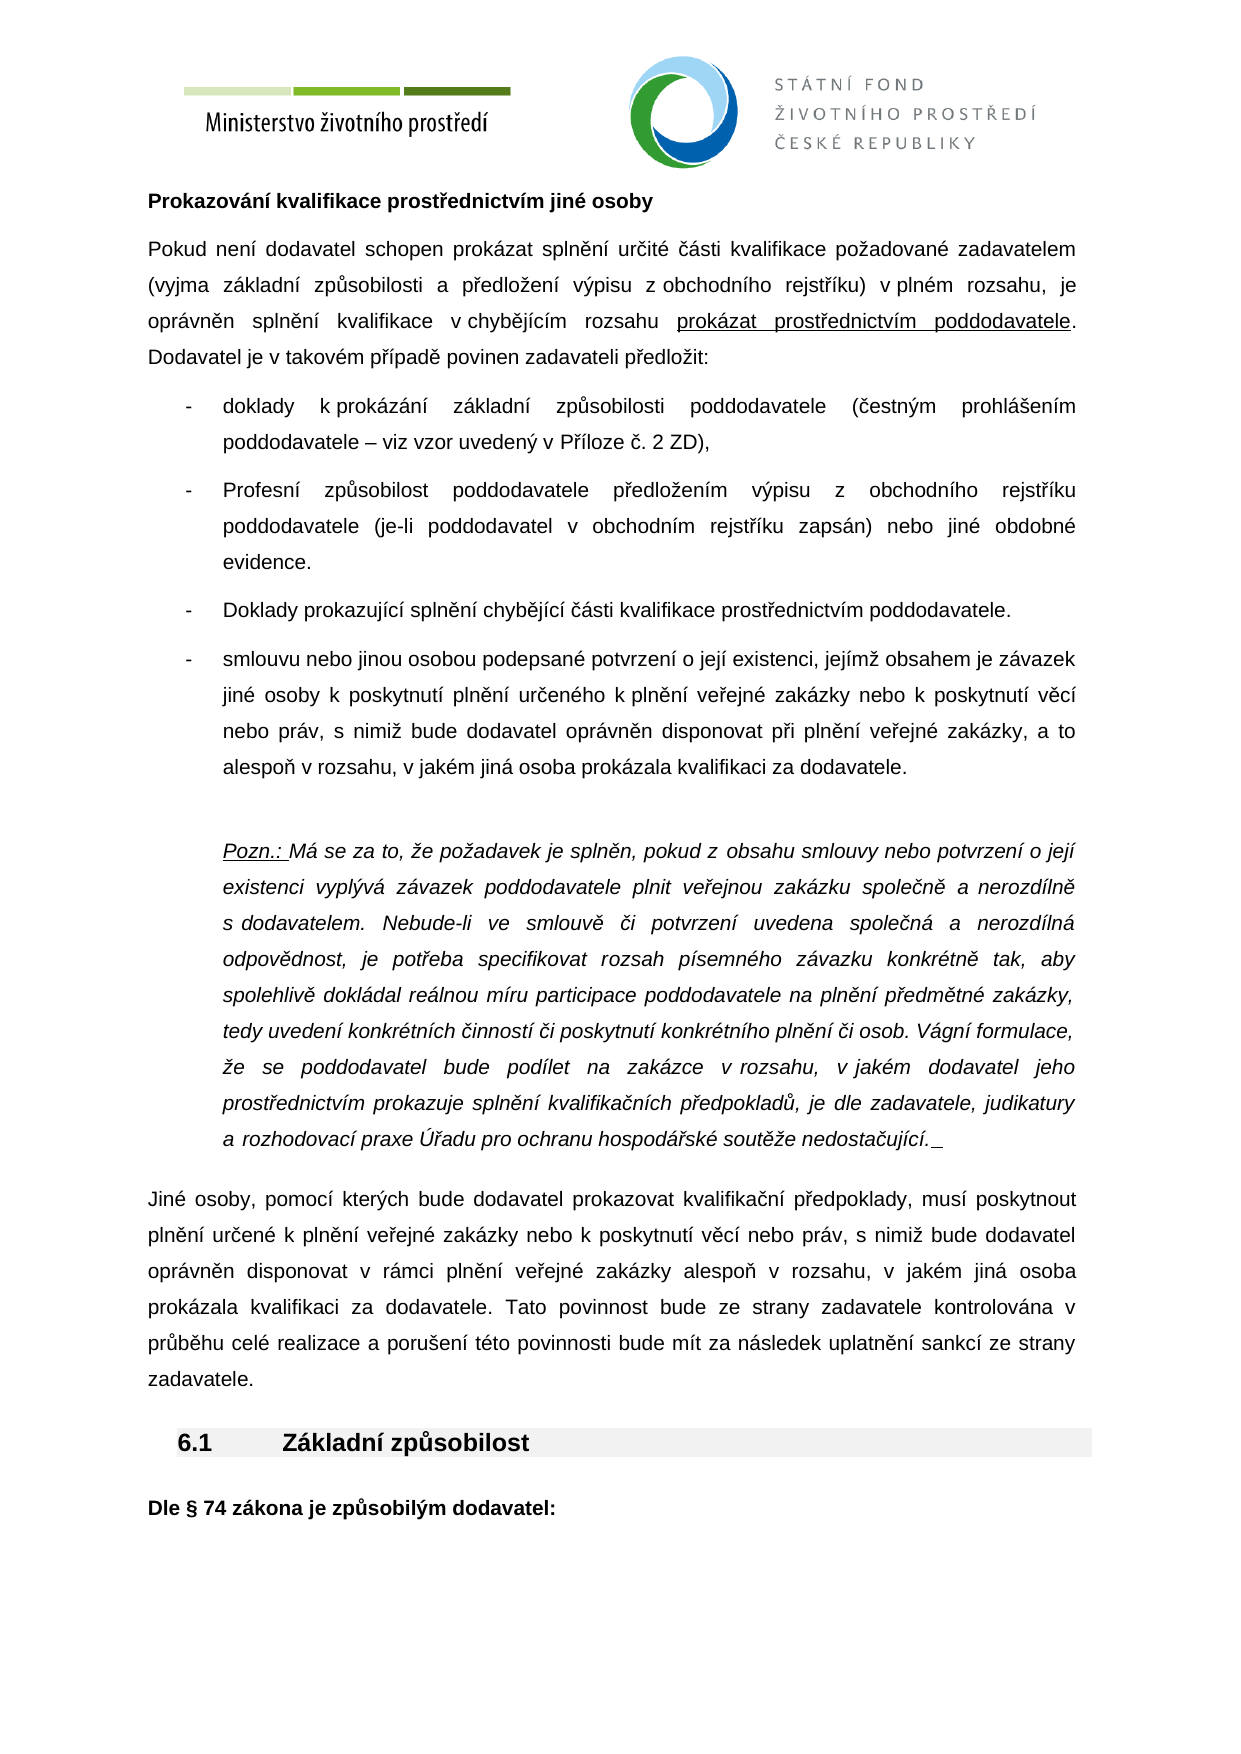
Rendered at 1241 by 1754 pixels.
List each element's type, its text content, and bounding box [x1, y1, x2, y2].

list Doklady prokazující splnění chybějící části kvalifikace prostřednictvím poddodavatele. [185, 598, 1077, 622]
text Dle § 74 zákona je způsobilým dodavatel: [148, 1496, 1092, 1520]
list Profesní způsobilost poddodavatele předložením výpisu z obchodního rejstříku poddodavatele (je-li poddodavatel v obchodním rejstříku zapsán) nebo jiné obdobné evidence. [185, 478, 1077, 574]
picture [147, 2, 1093, 212]
text Pokud není dodavatel schopen prokázat splnění určité části kvalifikace požadované zadavatelem (vyjma základní způsobilosti a předložení výpisu z obchodního rejstříku) v plném rozsahu, je oprávněn splnění kvalifikace v chybějícím rozsahu prokázat prostřednictvím poddodavatele. Dodavatel je v takovém případě povinen zadavateli předložit: [148, 237, 1077, 369]
text Jiné osoby, pomocí kterých bude dodavatel prokazovat kvalifikační předpoklady, musí poskytnout plnění určené k plnění veřejné zakázky nebo k poskytnutí věcí nebo práv, s nimiž bude dodavatel oprávněn disponovat v rámci plnění veřejné zakázky alespoň v rozsahu, v jakém jiná osoba prokázala kvalifikaci za dodavatele. Tato povinnost bude ze strany zadavatele kontrolována v průběhu celé realizace a porušení této povinnosti bude mít za následek uplatnění sankcí ze strany zadavatele. [148, 1187, 1077, 1391]
list Pozn.: Má se za to, že požadavek je splněn, pokud z obsahu smlouvy nebo potvrzení o její existenci vyplývá závazek poddodavatele plnit veřejnou zakázku společně a nerozdílně s dodavatelem. Nebude-li ve smlouvě či potvrzení uvedena společná a nerozdílná odpovědnost, je potřeba specifikovat rozsah písemného závazku konkrétně tak, aby spolehlivě dokládal reálnou míru participace poddodavatele na plnění předmětné zakázky, tedy uvedení konkrétních činností či poskytnutí konkrétního plnění či osob. Vágní formulace, že se poddodavatel bude podílet na zakázce v rozsahu, v jakém dodavatel jeho prostřednictvím prokazuje splnění kvalifikačních předpokladů, je dle zadavatele, judikatury a rozhodovací praxe Úřadu pro ochranu hospodářské soutěže nedostačující. [223, 839, 1077, 1150]
text Prokazování kvalifikace prostřednictvím jiné osoby [148, 189, 1092, 213]
list doklady k prokázání základní způsobilosti poddodavatele (čestným prohlášením poddodavatele – viz vzor uvedený v Příloze č. 2 ZD), [185, 393, 1077, 453]
list smlouvu nebo jinou osobou podepsané potvrzení o její existenci, jejímž obsahem je závazek jiné osoby k poskytnutí plnění určeného k plnění veřejné zakázky nebo k poskytnutí věcí nebo práv, s nimiž bude dodavatel oprávněn disponovat při plnění veřejné zakázky, a to alespoň v rozsahu, v jakém jiná osoba prokázala kvalifikaci za dodavatele. [185, 647, 1077, 778]
list Základní způsobilost [177, 1428, 1092, 1457]
